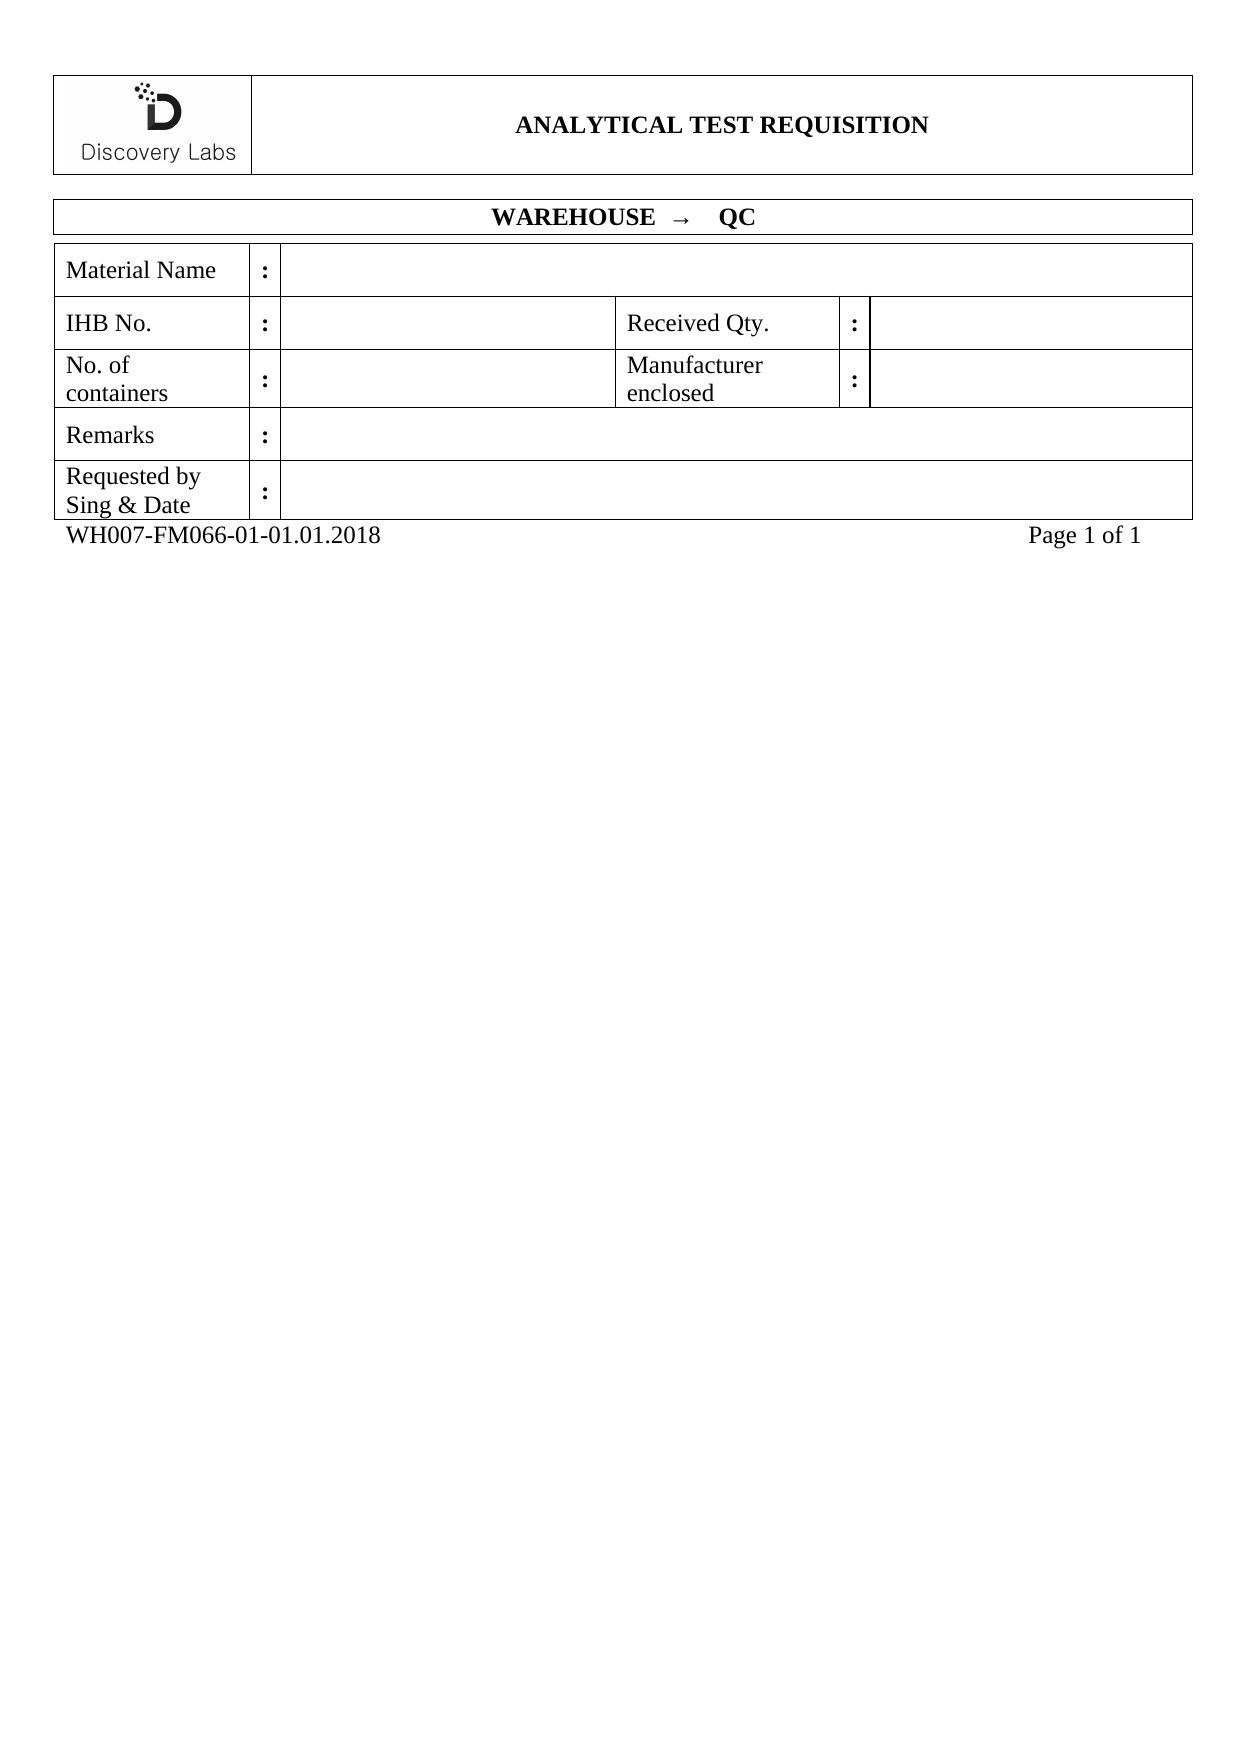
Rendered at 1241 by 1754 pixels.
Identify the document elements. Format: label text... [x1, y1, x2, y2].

table_cell No. of containers [55, 350, 249, 407]
table_cell : [250, 408, 280, 460]
text WH007-FM066-01-01.01.2018 [66, 520, 1181, 549]
table_cell [281, 350, 615, 407]
table_cell [281, 461, 1192, 519]
table_cell : [840, 297, 869, 349]
table_cell : [250, 461, 280, 519]
table_header [281, 244, 1192, 296]
table_header Material Name [55, 244, 249, 296]
table_cell : [250, 350, 280, 407]
table_cell Received Qty. [616, 297, 839, 349]
table_cell : [250, 297, 280, 349]
table_cell Requested by Sing & Date [55, 461, 249, 519]
table_cell Remarks [55, 408, 249, 460]
table_cell Manufacturer enclosed [616, 350, 839, 407]
table_cell [281, 408, 1192, 460]
table_header : [250, 244, 280, 296]
table_cell [871, 350, 1192, 407]
table_cell [871, 297, 1192, 349]
table_cell IHB No. [55, 297, 249, 349]
table_cell : [840, 350, 869, 407]
table_cell [281, 297, 615, 349]
